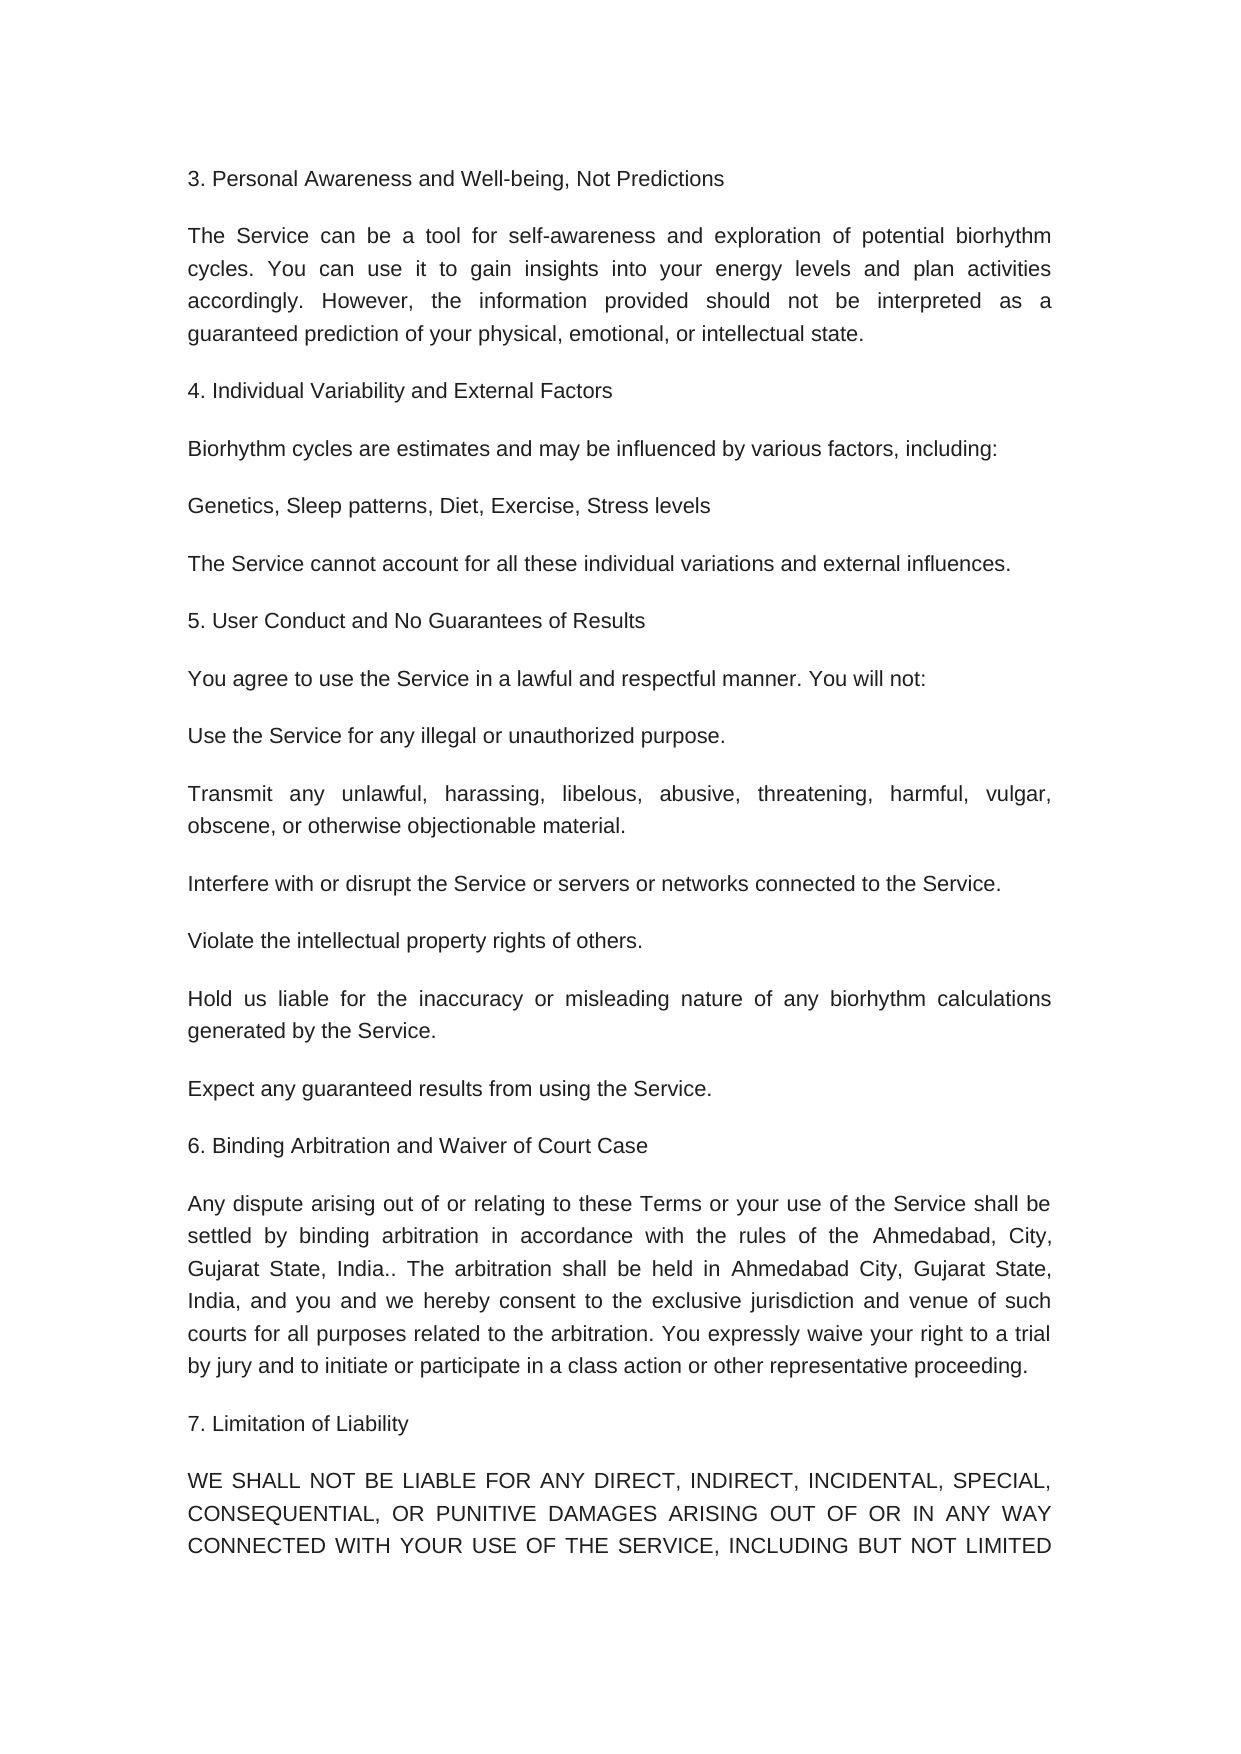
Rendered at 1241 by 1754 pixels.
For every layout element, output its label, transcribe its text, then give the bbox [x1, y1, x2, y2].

text The Service cannot account for all these individual variations and external influences. [187, 547, 1053, 579]
text Violate the intellectual property rights of others. [187, 924, 1053, 957]
text Expect any guaranteed results from using the Service. [187, 1072, 1053, 1104]
text Use the Service for any illegal or unauthorized purpose. [187, 719, 1053, 752]
text 5. User Conduct and No Guarantees of Results [187, 604, 1053, 637]
text Interfere with or disrupt the Service or servers or networks connected to the Service. [187, 867, 1053, 899]
text Any dispute arising out of or relating to these Terms or your use of the Service shall be settled by binding arbitration in accordance with the rules of the Ahmedabad, City, Gujarat State, India.. The arbitration shall be held in Ahmedabad City, Gujarat State, India, and you and we hereby consent to the exclusive jurisdiction and venue of such courts for all purposes related to the arbitration. You expressly waive your right to a trial by jury and to initiate or participate in a class action or other representative proceeding. [187, 1187, 1053, 1382]
text 7. Limitation of Liability [187, 1407, 1053, 1439]
text 3. Personal Awareness and Well-being, Not Predictions [187, 162, 1053, 194]
text You agree to use the Service in a lawful and respectful manner. You will not: [187, 662, 1053, 694]
text The Service can be a tool for self-awareness and exploration of potential biorhythm cycles. You can use it to gain insights into your energy levels and plan activities accordingly. However, the information provided should not be interpreted as a guaranteed prediction of your physical, emotional, or intellectual state. [187, 219, 1053, 349]
text Transmit any unlawful, harassing, libelous, abusive, threatening, harmful, vulgar, obscene, or otherwise objectionable material. [187, 777, 1053, 842]
text Hold us liable for the inaccuracy or misleading nature of any biorhythm calculations generated by the Service. [187, 982, 1053, 1047]
text Genetics, Sleep patterns, Diet, Exercise, Stress levels [187, 489, 1053, 522]
text Biorhythm cycles are estimates and may be influenced by various factors, including: [187, 432, 1053, 464]
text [187, 1464, 1053, 1562]
text 6. Binding Arbitration and Waiver of Court Case [187, 1129, 1053, 1162]
text 4. Individual Variability and External Factors [187, 374, 1053, 407]
